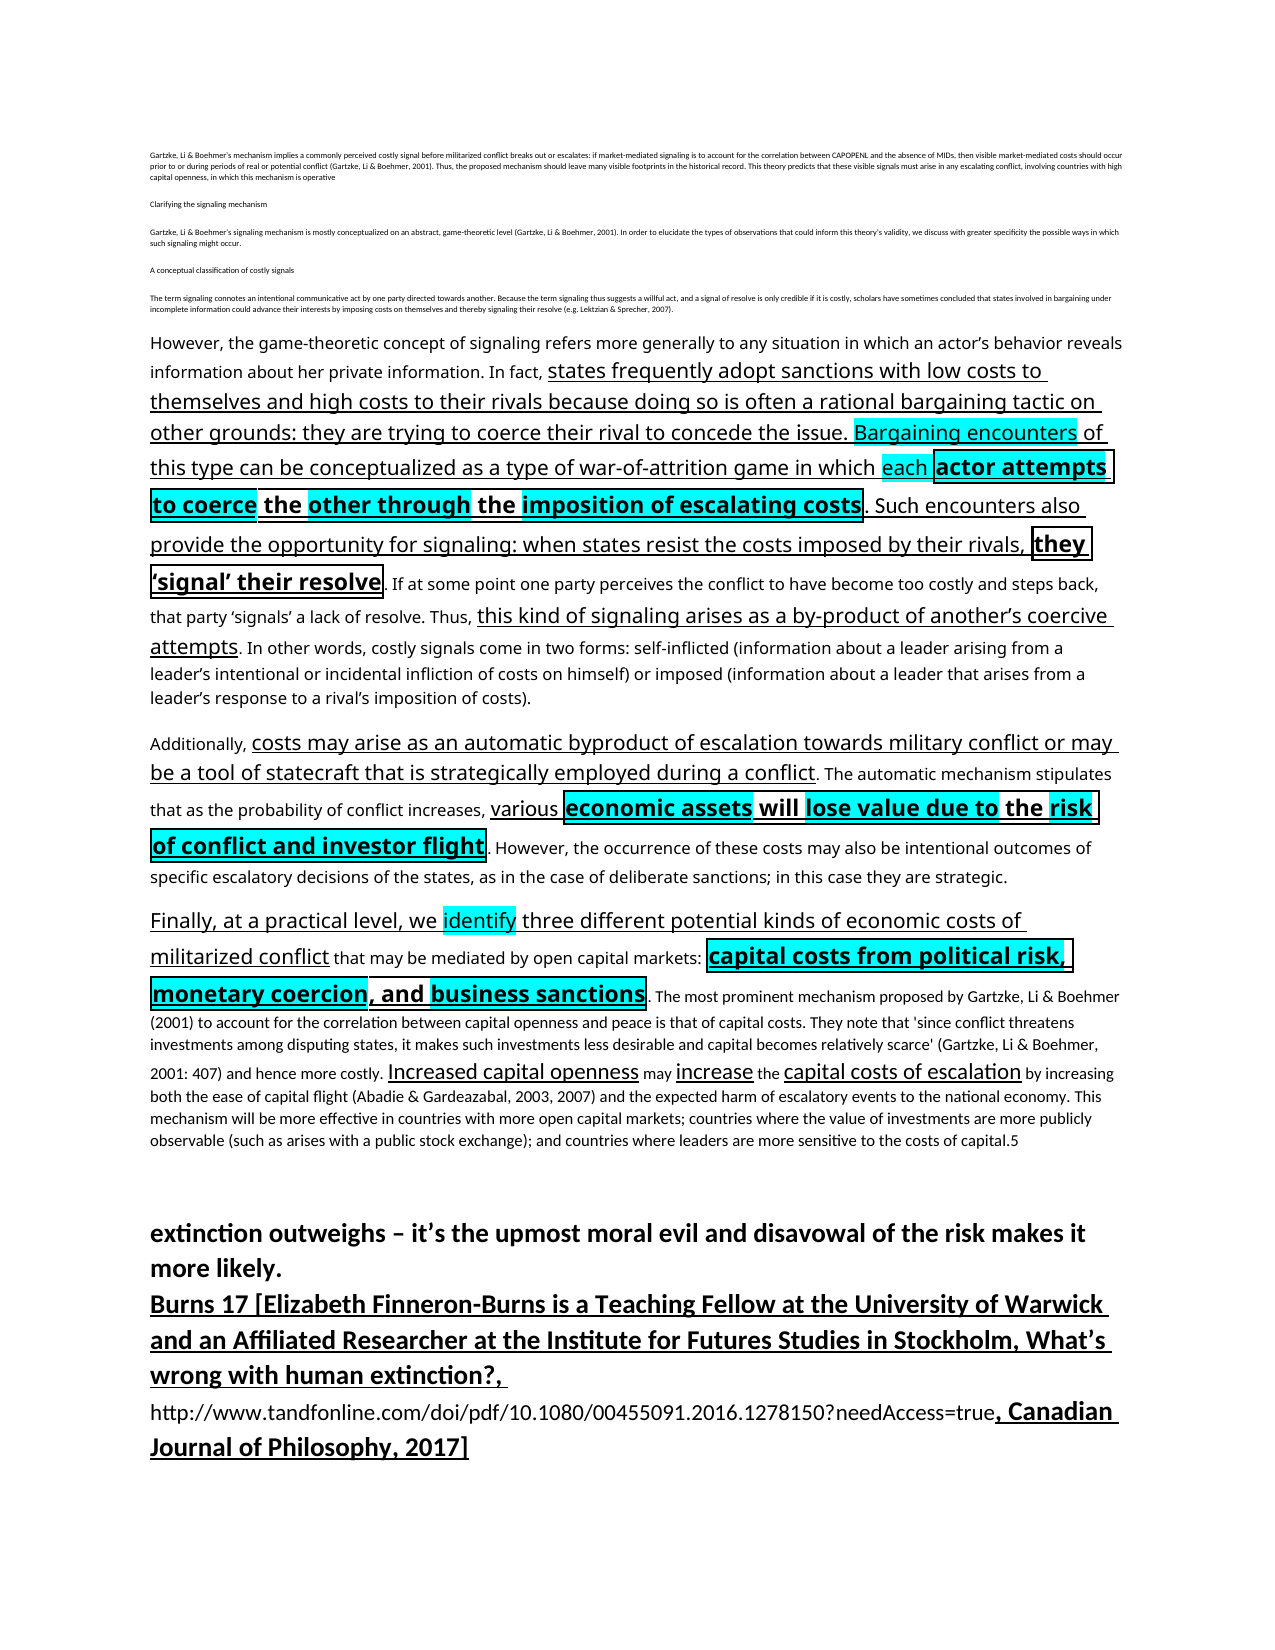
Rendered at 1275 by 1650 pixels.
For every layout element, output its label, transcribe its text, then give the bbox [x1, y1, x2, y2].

text Burns 17 [Elizabeth Finneron-Burns is a Teaching Fellow at the University of Warwick and an Affiliated Researcher at the Institute for Futures Studies in Stockholm, What’s wrong with human extinction?, http://www.tandfonline.com/doi/pdf/10.1080/00455091.2016.1278150?needAccess=true, Canadian Journal of Philosophy, 2017] [150, 1287, 1125, 1463]
text Gartzke, Li & Boehmer’s signaling mechanism is mostly conceptualized on an abstract, game-theoretic level (Gartzke, Li & Boehmer, 2001). In order to elucidate the types of observations that could inform this theory’s validity, we discuss with greater specificity the possible ways in which such signaling might occur. [150, 227, 1125, 248]
text Finally, at a practical level, we identify three different potential kinds of economic costs of militarized conflict that may be mediated by open capital markets: capital costs from political risk, monetary coercion, and business sanctions. The most prominent mechanism proposed by Gartzke, Li & Boehmer (2001) to account for the correlation between capital openness and peace is that of capital costs. They note that 'since conflict threatens investments among disputing states, it makes such investments less desirable and capital becomes relatively scarce' (Gartzke, Li & Boehmer, 2001: 407) and hence more costly. Increased capital openness may increase the capital costs of escalation by increasing both the ease of capital flight (Abadie & Gardeazabal, 2003, 2007) and the expected harm of escalatory events to the national economy. This mechanism will be more effective in countries with more open capital markets; countries where the value of investments are more publicly observable (such as arises with a public stock exchange); and countries where leaders are more sensitive to the costs of capital.5 [150, 906, 1125, 1151]
text However, the game-theoretic concept of signaling refers more generally to any situation in which an actor’s behavior reveals information about her private information. In fact, states frequently adopt sanctions with low costs to themselves and high costs to their rivals because doing so is often a rational bargaining tactic on other grounds: they are trying to coerce their rival to concede the issue. Bargaining encounters of this type can be conceptualized as a type of war-of-attrition game in which each actor attempts to coerce the other through the imposition of escalating costs. Such encounters also provide the opportunity for signaling: when states resist the costs imposed by their rivals, they ‘signal’ their resolve. If at some point one party perceives the conflict to have become too costly and steps back, that party ‘signals’ a lack of resolve. Thus, this kind of signaling arises as a by-product of another’s coercive attempts. In other words, costly signals come in two forms: self-inflicted (information about a leader arising from a leader’s intentional or incidental infliction of costs on himself) or imposed (information about a leader that arises from a leader’s response to a rival’s imposition of costs). [150, 332, 1125, 709]
text Additionally, costs may arise as an automatic byproduct of escalation towards military conflict or may be a tool of statecraft that is strategically employed during a conflict. The automatic mechanism stipulates that as the probability of conflict increases, various economic assets will lose value due to the risk of conflict and investor flight. However, the occurrence of these costs may also be intentional outcomes of specific escalatory decisions of the states, as in the case of deliberate sanctions; in this case they are strategic. [150, 728, 1125, 888]
subtitle extinction outweighs – it’s the upmost moral evil and disavowal of the risk makes it more likely. [150, 1216, 1125, 1284]
